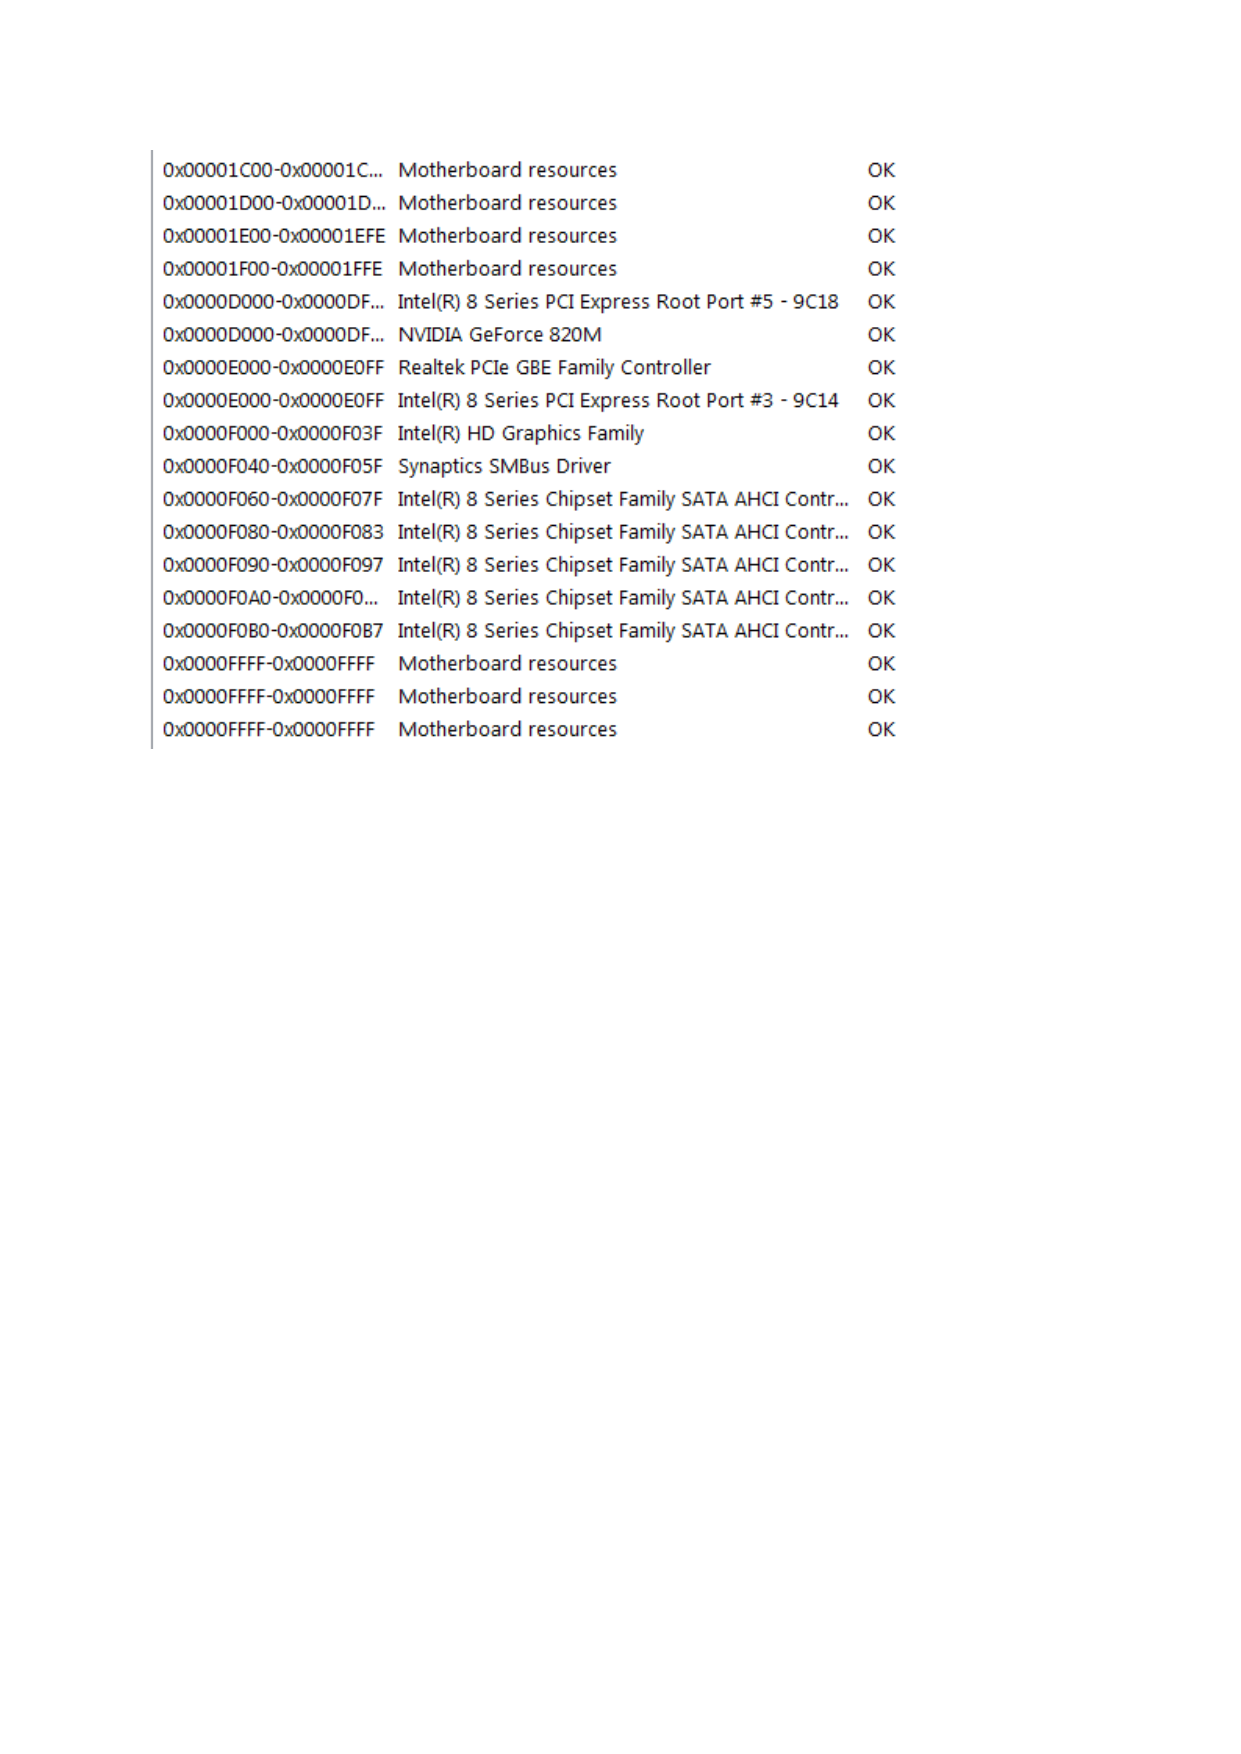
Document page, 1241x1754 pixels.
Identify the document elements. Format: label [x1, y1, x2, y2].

picture [150, 150, 999, 749]
